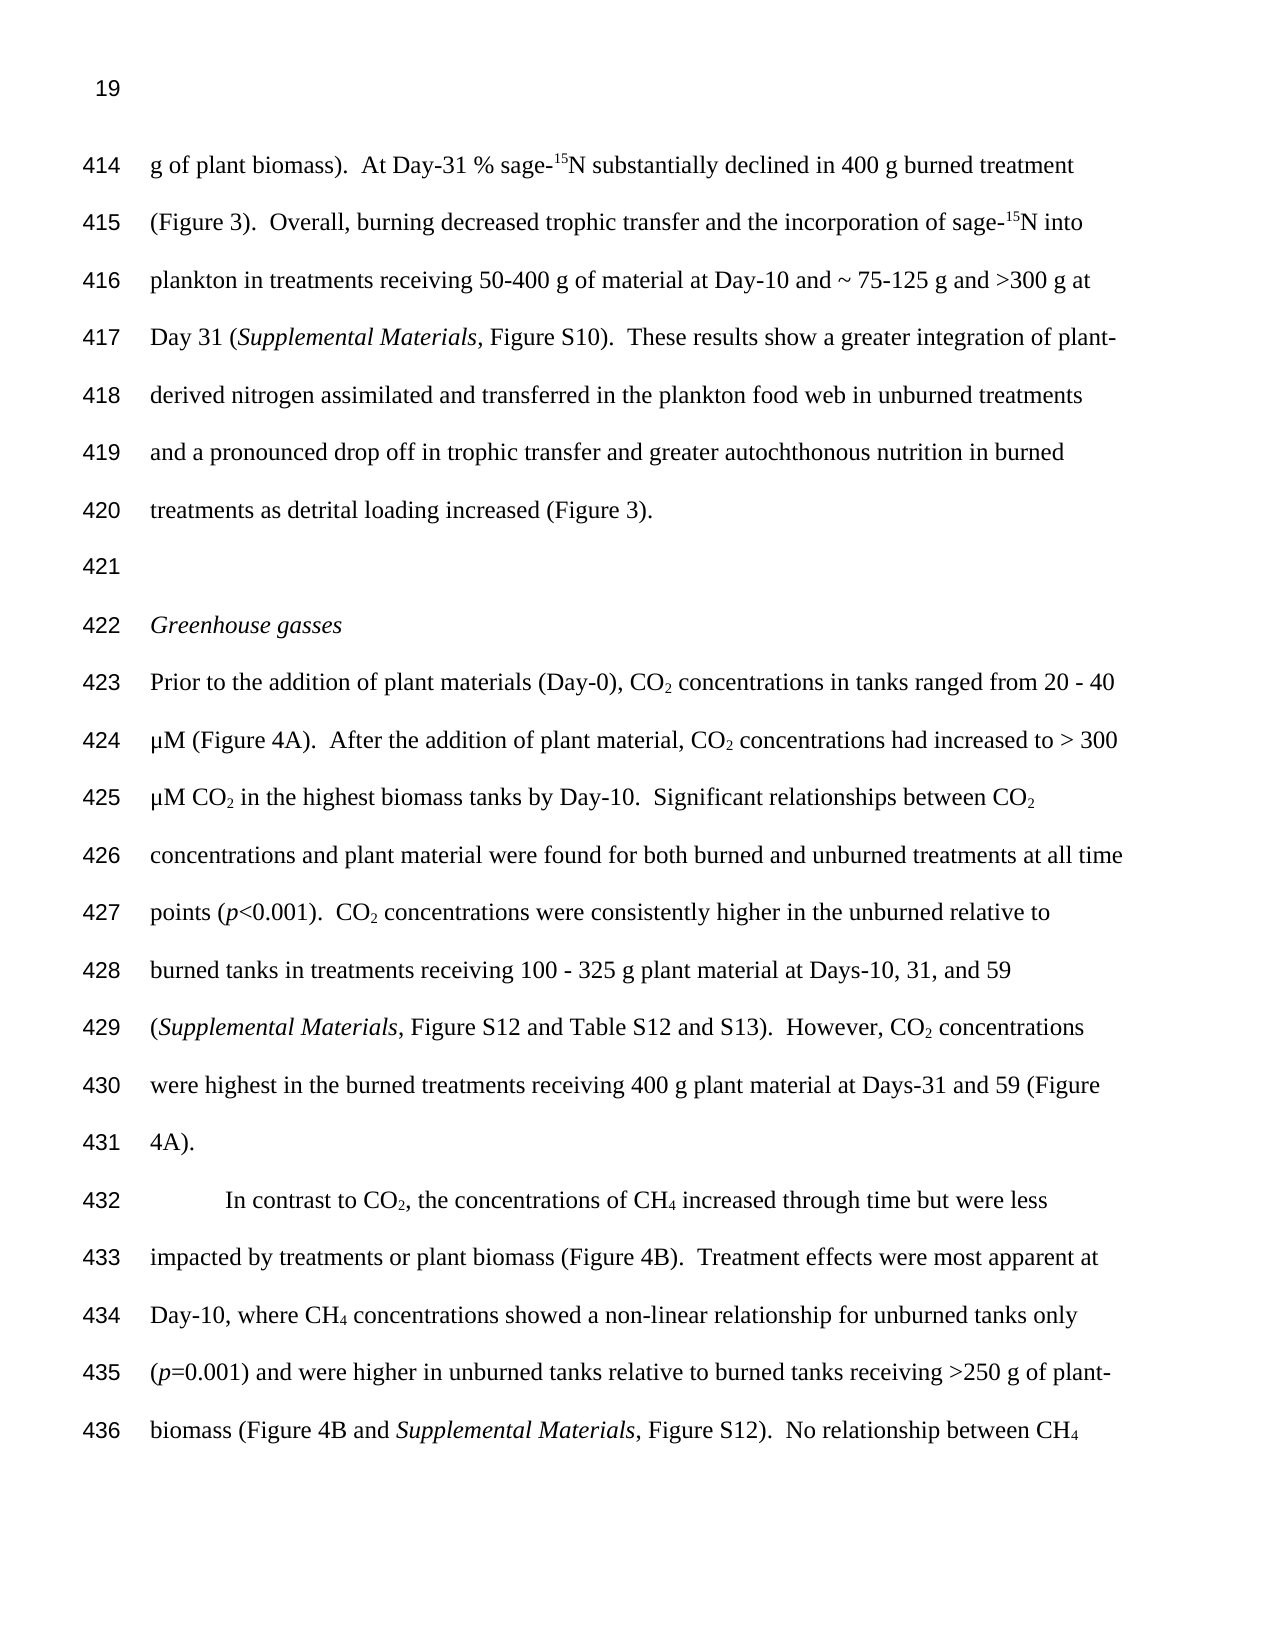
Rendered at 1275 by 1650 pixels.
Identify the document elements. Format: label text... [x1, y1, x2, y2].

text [150, 1185, 1125, 1444]
text Greenhouse gasses [150, 610, 1125, 639]
text Prior to the addition of plant materials (Day-0), CO2 concentrations in tanks ranged from 20 - 40 μM (Figure 4A). After the addition of plant material, CO2 concentrations had increased to > 300 μM CO2 in the highest biomass tanks by Day-10. Significant relationships between CO2 concentrations and plant material were found for both burned and unburned treatments at all time points (p<0.001). CO2 concentrations were consistently higher in the unburned relative to burned tanks in treatments receiving 100 - 325 g plant material at Days-10, 31, and 59 (Supplemental Materials, Figure S12 and Table S12 and S13). However, CO2 concentrations were highest in the burned treatments receiving 400 g plant material at Days-31 and 59 (Figure 4A). [150, 667, 1125, 1156]
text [150, 150, 1125, 524]
